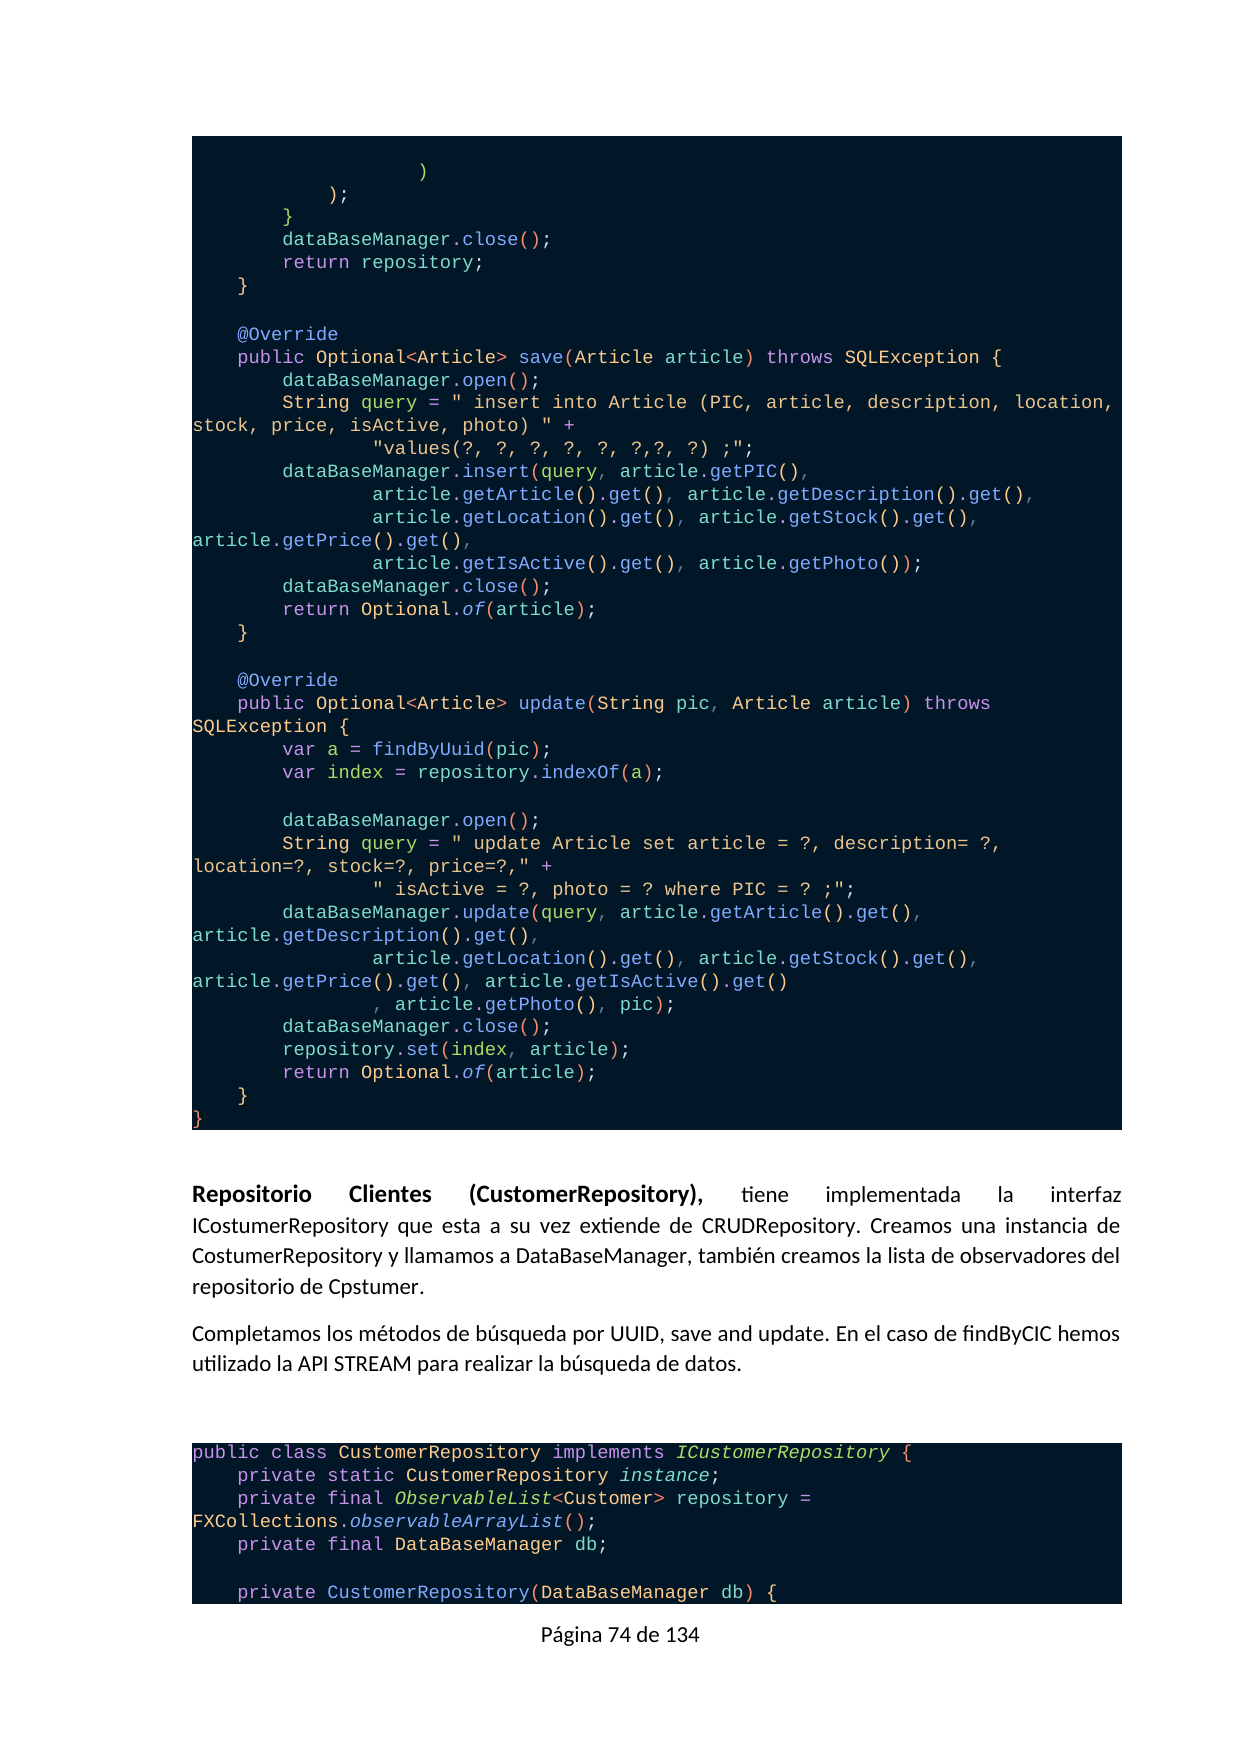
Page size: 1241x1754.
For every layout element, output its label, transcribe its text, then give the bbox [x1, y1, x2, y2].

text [192, 136, 1122, 1130]
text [192, 1443, 1122, 1604]
text Repositorio Clientes (CustomerRepository), tiene implementada la interfaz ICostumerRepository que esta a su vez extiende de CRUDRepository. Creamos una instancia de CostumerRepository y llamamos a DataBaseManager, también creamos la lista de observadores del repositorio de Cpstumer. [192, 1179, 1122, 1300]
text Completamos los métodos de búsqueda por UUID, save and update. En el caso de findByCIC hemos utilizado la API STREAM para realizar la búsqueda de datos. [192, 1319, 1122, 1377]
